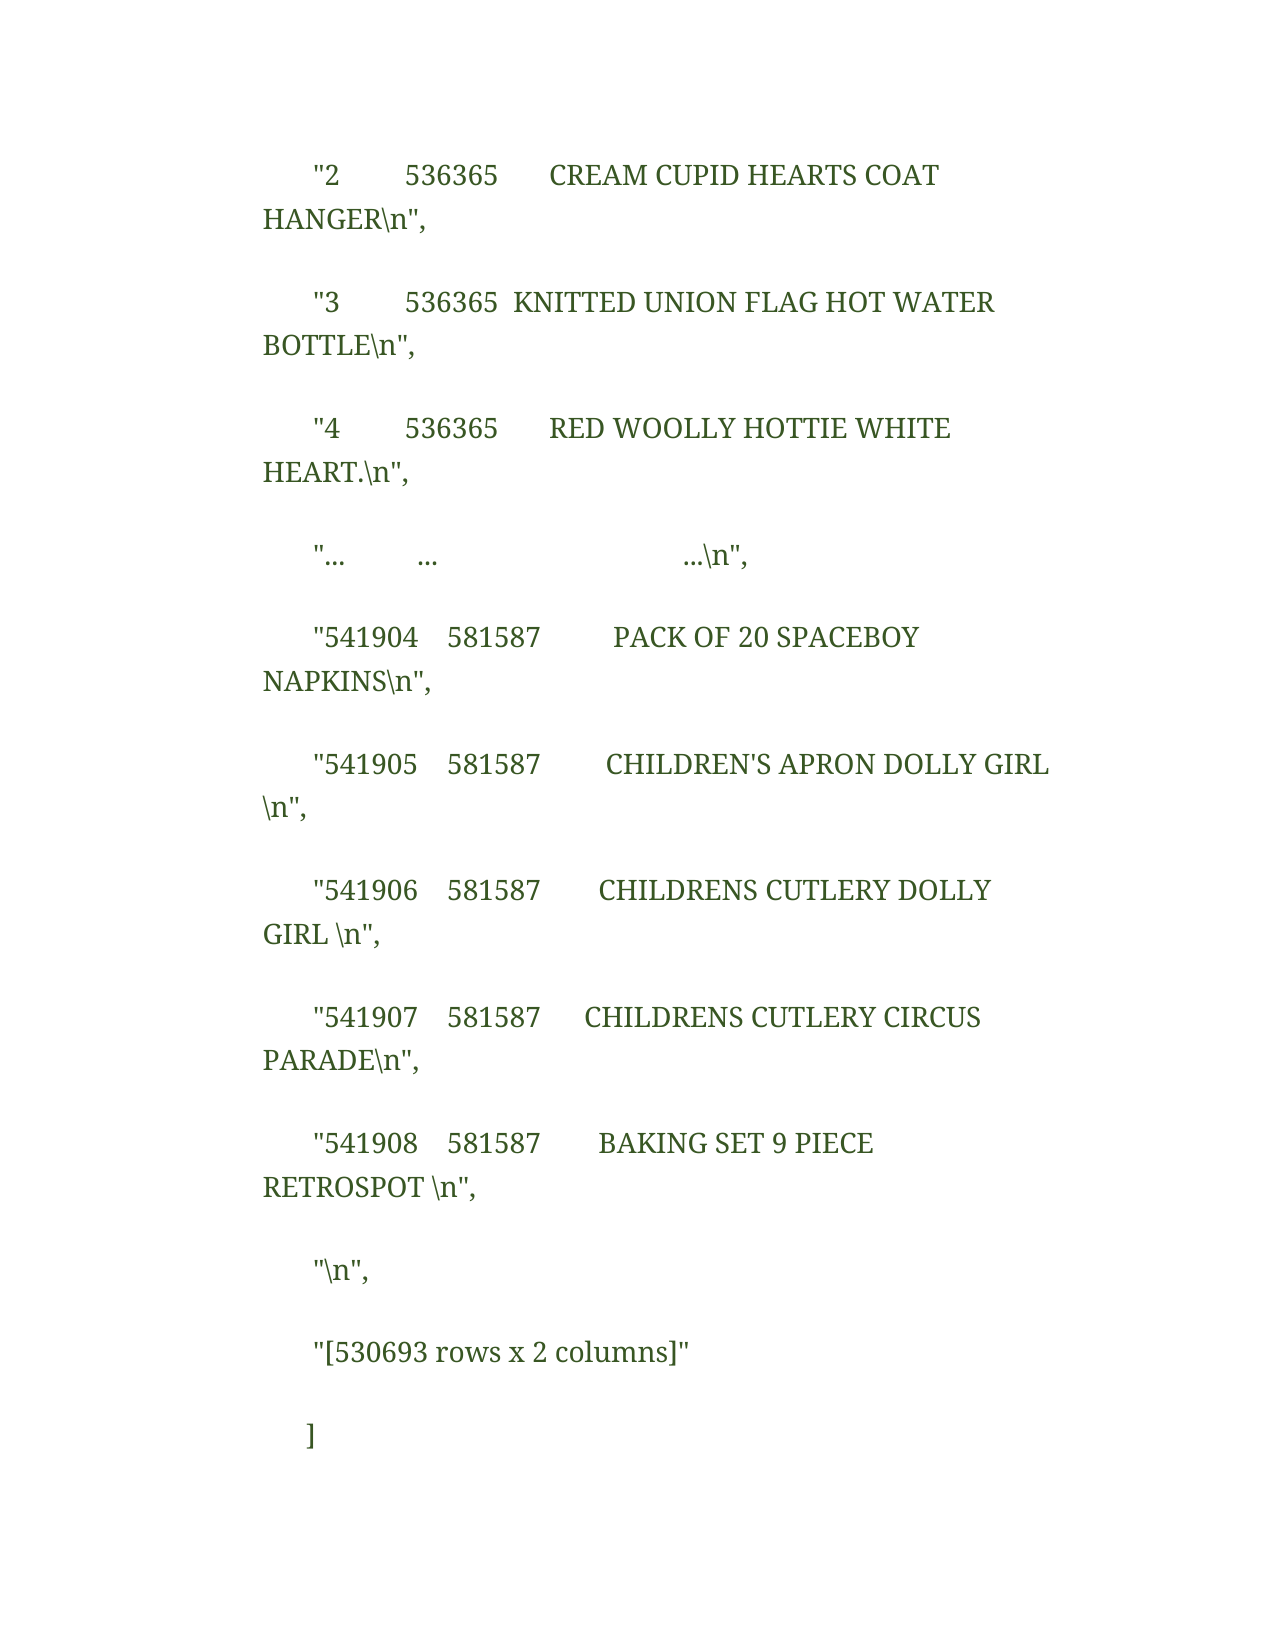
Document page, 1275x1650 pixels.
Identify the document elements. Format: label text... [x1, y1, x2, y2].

text "\n", [262, 1244, 1050, 1288]
text "2 536365 CREAM CUPID HEARTS COAT HANGER\n", [262, 150, 1050, 237]
text "4 536365 RED WOOLLY HOTTIE WHITE HEART.\n", [262, 403, 1050, 490]
text "541905 581587 CHILDREN'S APRON DOLLY GIRL \n", [262, 738, 1050, 826]
text ] [262, 1410, 1050, 1453]
text "541906 581587 CHILDRENS CUTLERY DOLLY GIRL \n", [262, 865, 1050, 952]
text "... ... ...\n", [262, 529, 1050, 573]
text "[530693 rows x 2 columns]" [262, 1327, 1050, 1371]
text "541907 581587 CHILDRENS CUTLERY CIRCUS PARADE\n", [262, 991, 1050, 1079]
text "541904 581587 PACK OF 20 SPACEBOY NAPKINS\n", [262, 612, 1050, 699]
text "3 536365 KNITTED UNION FLAG HOT WATER BOTTLE\n", [262, 276, 1050, 364]
text "541908 581587 BAKING SET 9 PIECE RETROSPOT \n", [262, 1118, 1050, 1205]
